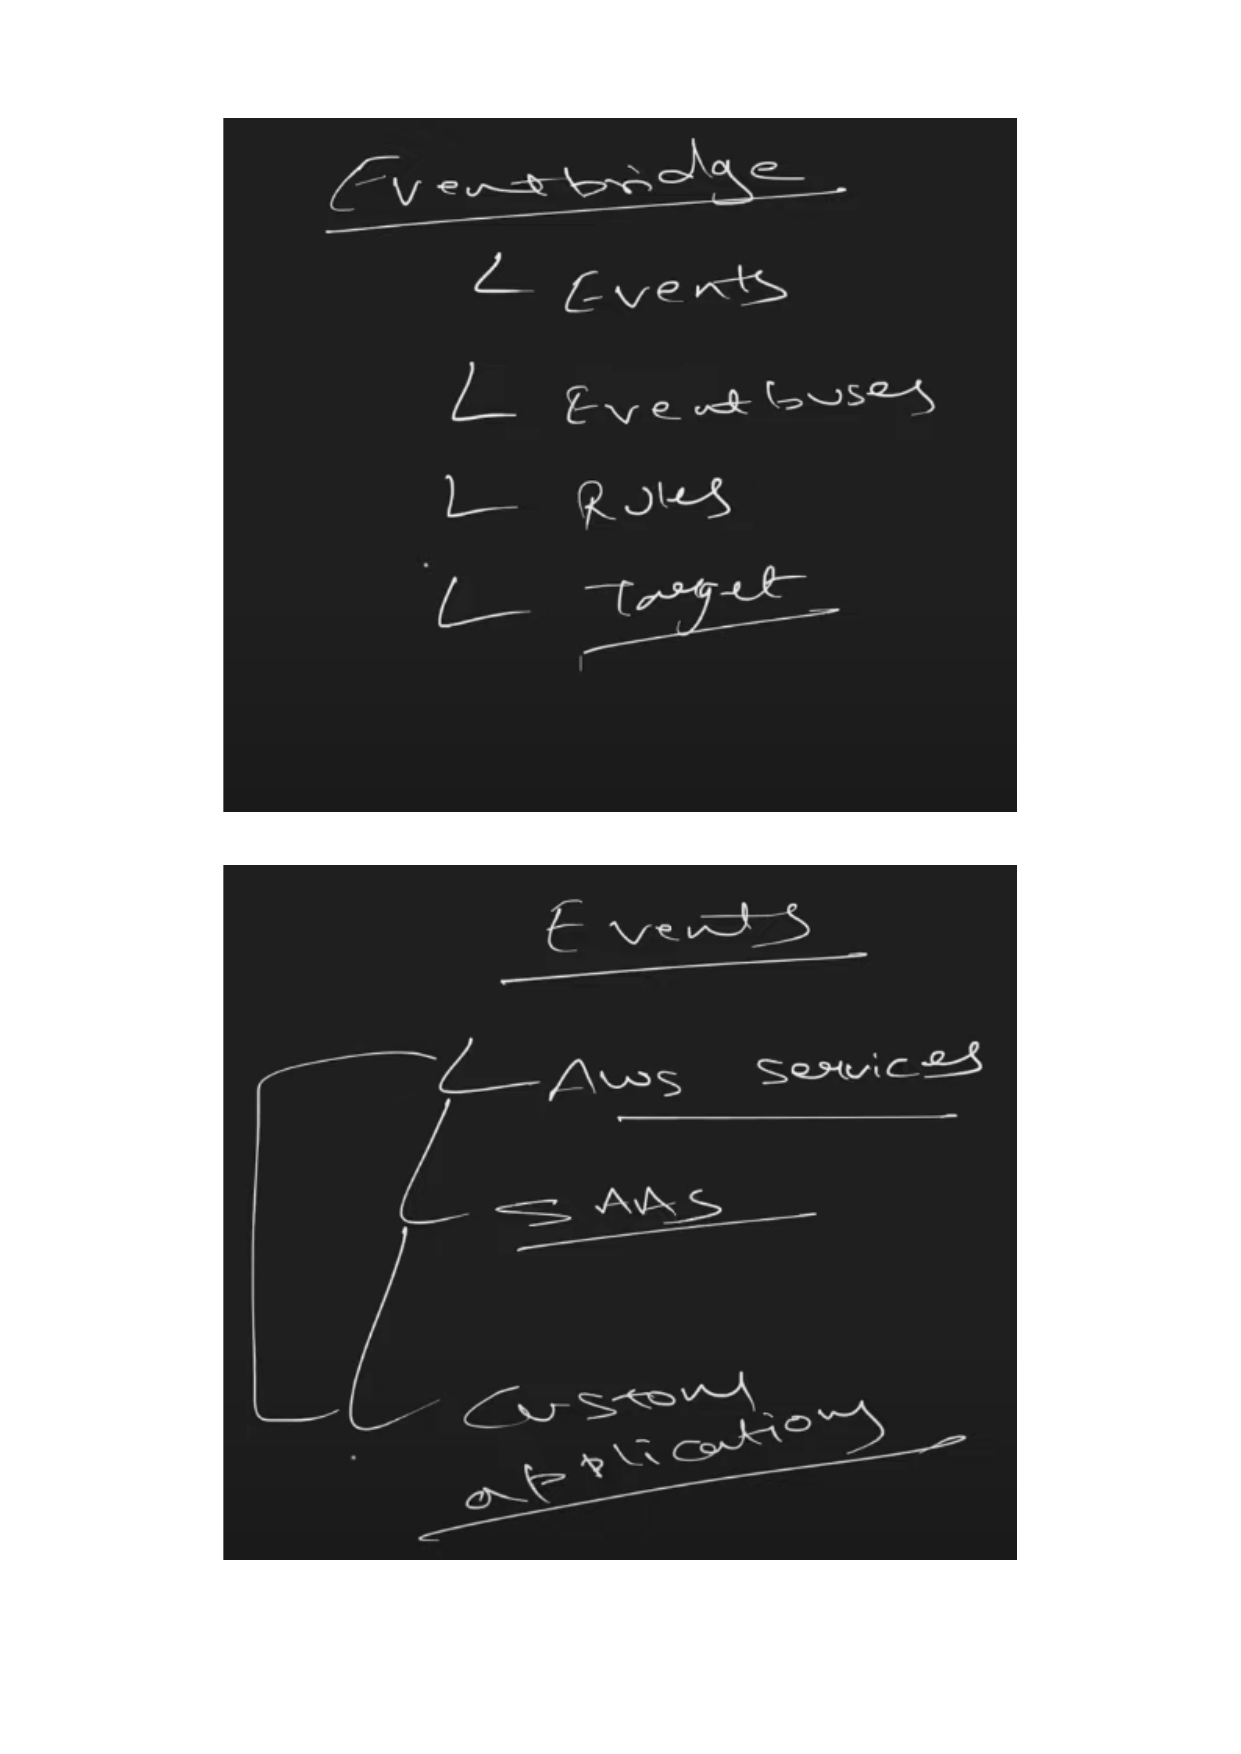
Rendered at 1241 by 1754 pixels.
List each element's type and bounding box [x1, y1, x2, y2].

picture [223, 118, 1017, 812]
picture [223, 865, 1017, 1560]
